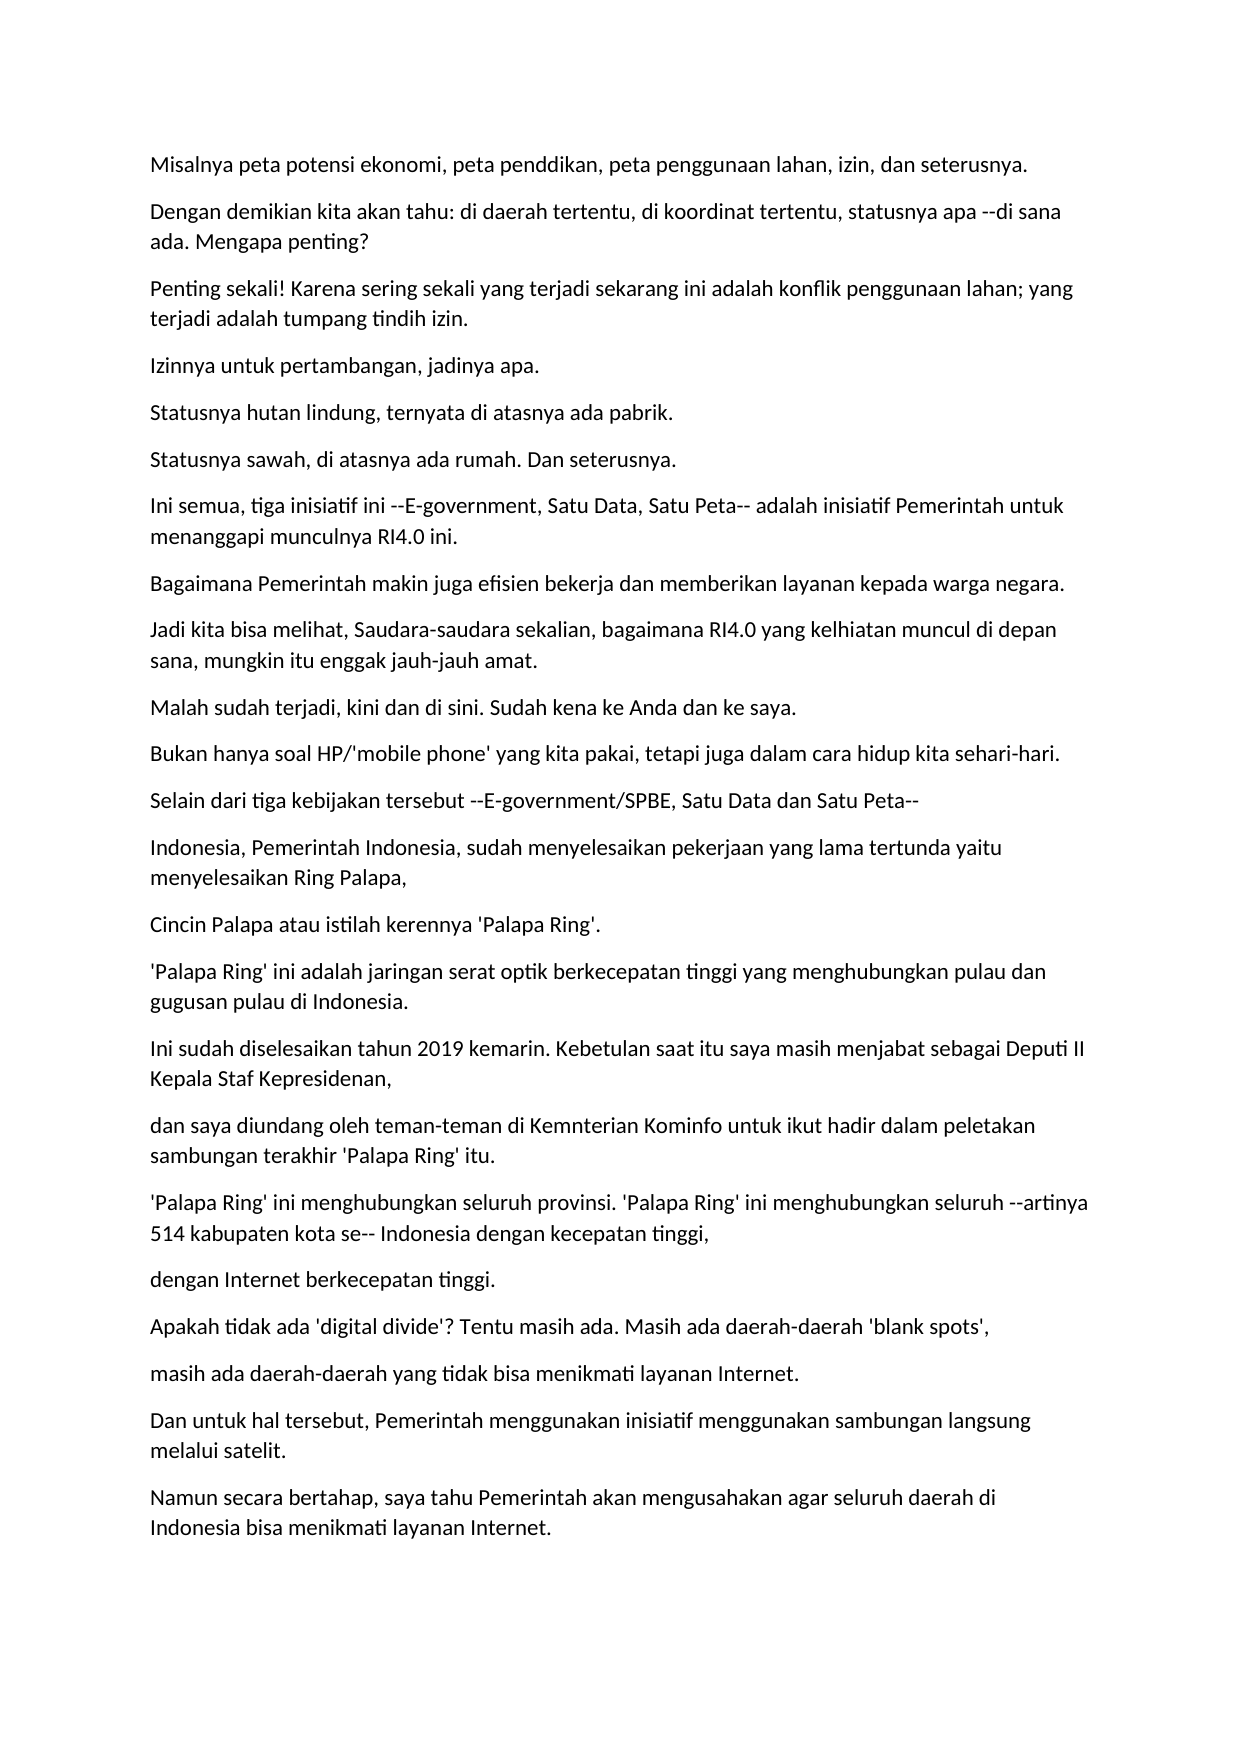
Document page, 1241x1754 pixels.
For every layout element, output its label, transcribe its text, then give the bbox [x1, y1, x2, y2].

text Izinnya untuk pertambangan, jadinya apa. [150, 351, 1090, 379]
text Statusnya sawah, di atasnya ada rumah. Dan seterusnya. [150, 445, 1090, 473]
text Apakah tidak ada 'digital divide'? Tentu masih ada. Masih ada daerah-daerah 'blank spots', [150, 1312, 1090, 1341]
text 'Palapa Ring' ini menghubungkan seluruh provinsi. 'Palapa Ring' ini menghubungkan seluruh --artinya 514 kabupaten kota se-- Indonesia dengan kecepatan tinggi, [150, 1188, 1090, 1247]
text Selain dari tiga kebijakan tersebut --E-government/SPBE, Satu Data dan Satu Peta-- [150, 786, 1090, 814]
text 'Palapa Ring' ini adalah jaringan serat optik berkecepatan tinggi yang menghubungkan pulau dan gugusan pulau di Indonesia. [150, 957, 1090, 1016]
text Malah sudah terjadi, kini dan di sini. Sudah kena ke Anda dan ke saya. [150, 693, 1090, 721]
text Dengan demikian kita akan tahu: di daerah tertentu, di koordinat tertentu, statusnya apa --di sana ada. Mengapa penting? [150, 197, 1090, 255]
text masih ada daerah-daerah yang tidak bisa menikmati layanan Internet. [150, 1359, 1090, 1387]
text dengan Internet berkecepatan tinggi. [150, 1266, 1090, 1294]
text Cincin Palapa atau istilah kerennya 'Palapa Ring'. [150, 910, 1090, 938]
text Jadi kita bisa melihat, Saudara-saudara sekalian, bagaimana RI4.0 yang kelhiatan muncul di depan sana, mungkin itu enggak jauh-jauh amat. [150, 616, 1090, 674]
text Indonesia, Pemerintah Indonesia, sudah menyelesaikan pekerjaan yang lama tertunda yaitu menyelesaikan Ring Palapa, [150, 833, 1090, 892]
text Bagaimana Pemerintah makin juga efisien bekerja dan memberikan layanan kepada warga negara. [150, 569, 1090, 597]
text Statusnya hutan lindung, ternyata di atasnya ada pabrik. [150, 398, 1090, 426]
text dan saya diundang oleh teman-teman di Kemnterian Kominfo untuk ikut hadir dalam peletakan sambungan terakhir 'Palapa Ring' itu. [150, 1111, 1090, 1170]
text Dan untuk hal tersebut, Pemerintah menggunakan inisiatif menggunakan sambungan langsung melalui satelit. [150, 1406, 1090, 1464]
text Namun secara bertahap, saya tahu Pemerintah akan mengusahakan agar seluruh daerah di Indonesia bisa menikmati layanan Internet. [150, 1483, 1090, 1542]
text Bukan hanya soal HP/'mobile phone' yang kita pakai, tetapi juga dalam cara hidup kita sehari-hari. [150, 739, 1090, 768]
text Ini semua, tiga inisiatif ini --E-government, Satu Data, Satu Peta-- adalah inisiatif Pemerintah untuk menanggapi munculnya RI4.0 ini. [150, 492, 1090, 550]
text Ini sudah diselesaikan tahun 2019 kemarin. Kebetulan saat itu saya masih menjabat sebagai Deputi II Kepala Staf Kepresidenan, [150, 1034, 1090, 1093]
text Penting sekali! Karena sering sekali yang terjadi sekarang ini adalah konflik penggunaan lahan; yang terjadi adalah tumpang tindih izin. [150, 274, 1090, 332]
text Misalnya peta potensi ekonomi, peta penddikan, peta penggunaan lahan, izin, dan seterusnya. [150, 150, 1090, 178]
